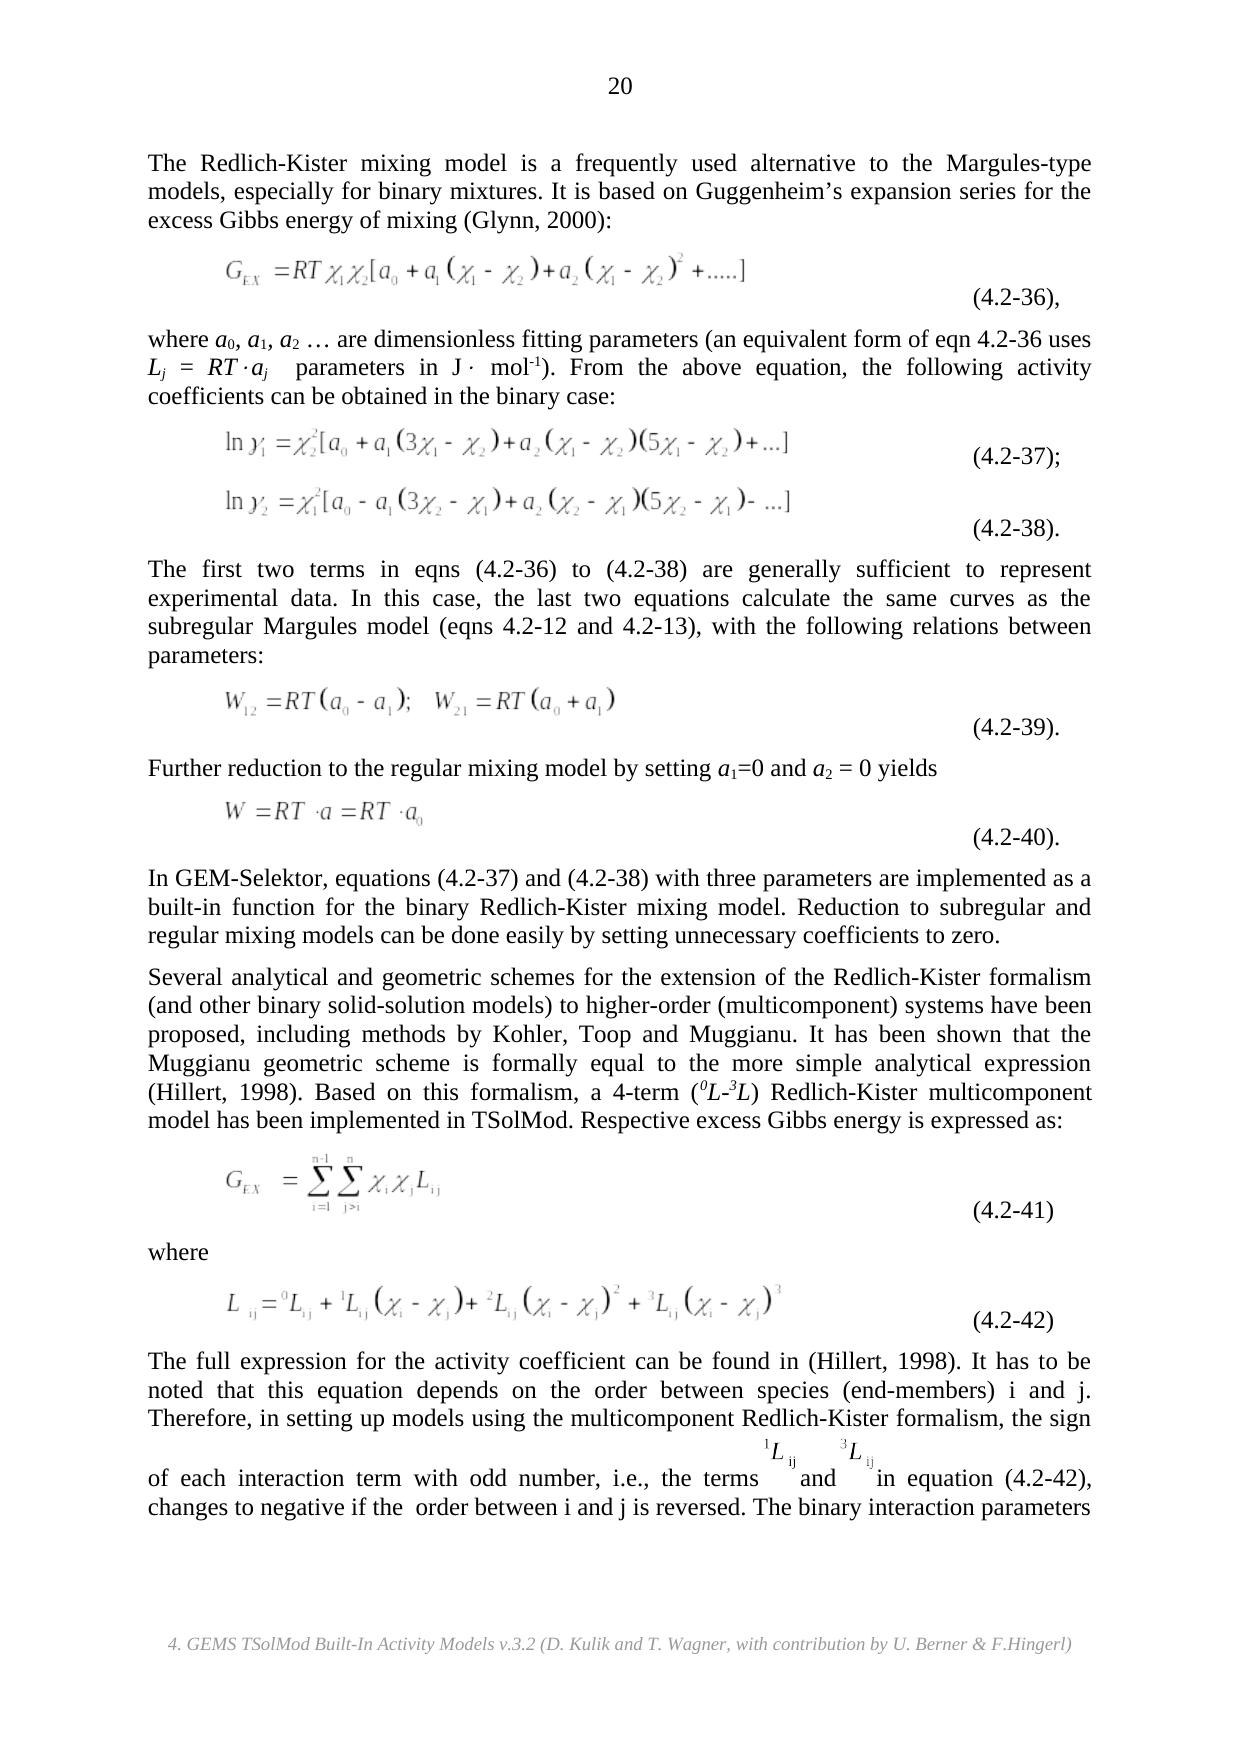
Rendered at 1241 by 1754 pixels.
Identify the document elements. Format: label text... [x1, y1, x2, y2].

text The first two terms in eqns (4.2-36) to (4.2-38) are generally sufficient to represent experimental data. In this case, the last two equations calculate the same curves as the subregular Margules model (eqns 4.2-12 and 4.2-13), with the following relations between parameters: [148, 554, 1092, 669]
text In GEM-Selektor, equations (4.2-37) and (4.2-38) with three parameters are implemented as a built-in function for the binary Redlich-Kister mixing model. Reduction to subregular and regular mixing models can be done easily by setting unnecessary coefficients to zero. [148, 863, 1092, 949]
text (4.2-42) [148, 1278, 1092, 1333]
text The Redlich-Kister mixing model is a frequently used alternative to the Margules-type models, especially for binary mixtures. It is based on Guggenheim’s expansion series for the excess Gibbs energy of mixing (Glynn, 2000): [148, 148, 1092, 234]
text (4.2-41) [148, 1147, 1092, 1224]
text (4.2-36), [148, 246, 1092, 311]
text (4.2-38). [148, 482, 1092, 541]
text (4.2-40). [148, 795, 1092, 850]
text where [148, 1237, 1092, 1266]
text Several analytical and geometric schemes for the extension of the Redlich-Kister formalism (and other binary solid-solution models) to higher-order (multicomponent) systems have been proposed, including methods by Kohler, Toop and Muggianu. It has been shown that the Muggianu geometric scheme is formally equal to the more simple analytical expression (Hillert, 1998). Based on this formalism, a 4-term (0L-3L) Redlich-Kister multicomponent model has been implemented in TSolMod. Respective excess Gibbs energy is expressed as: [148, 962, 1092, 1134]
text (4.2-39). [148, 681, 1092, 741]
text Further reduction to the regular mixing model by setting a1=0 and a2 = 0 yields [148, 753, 1092, 782]
text where a0, a1, a2 … are dimensionless fitting parameters (an equivalent form of eqn 4.2-36 uses Lj = RTaj parameters in J mol-1). From the above equation, the following activity coefficients can be obtained in the binary case: [148, 324, 1092, 410]
text (4.2-37); [148, 422, 1092, 469]
